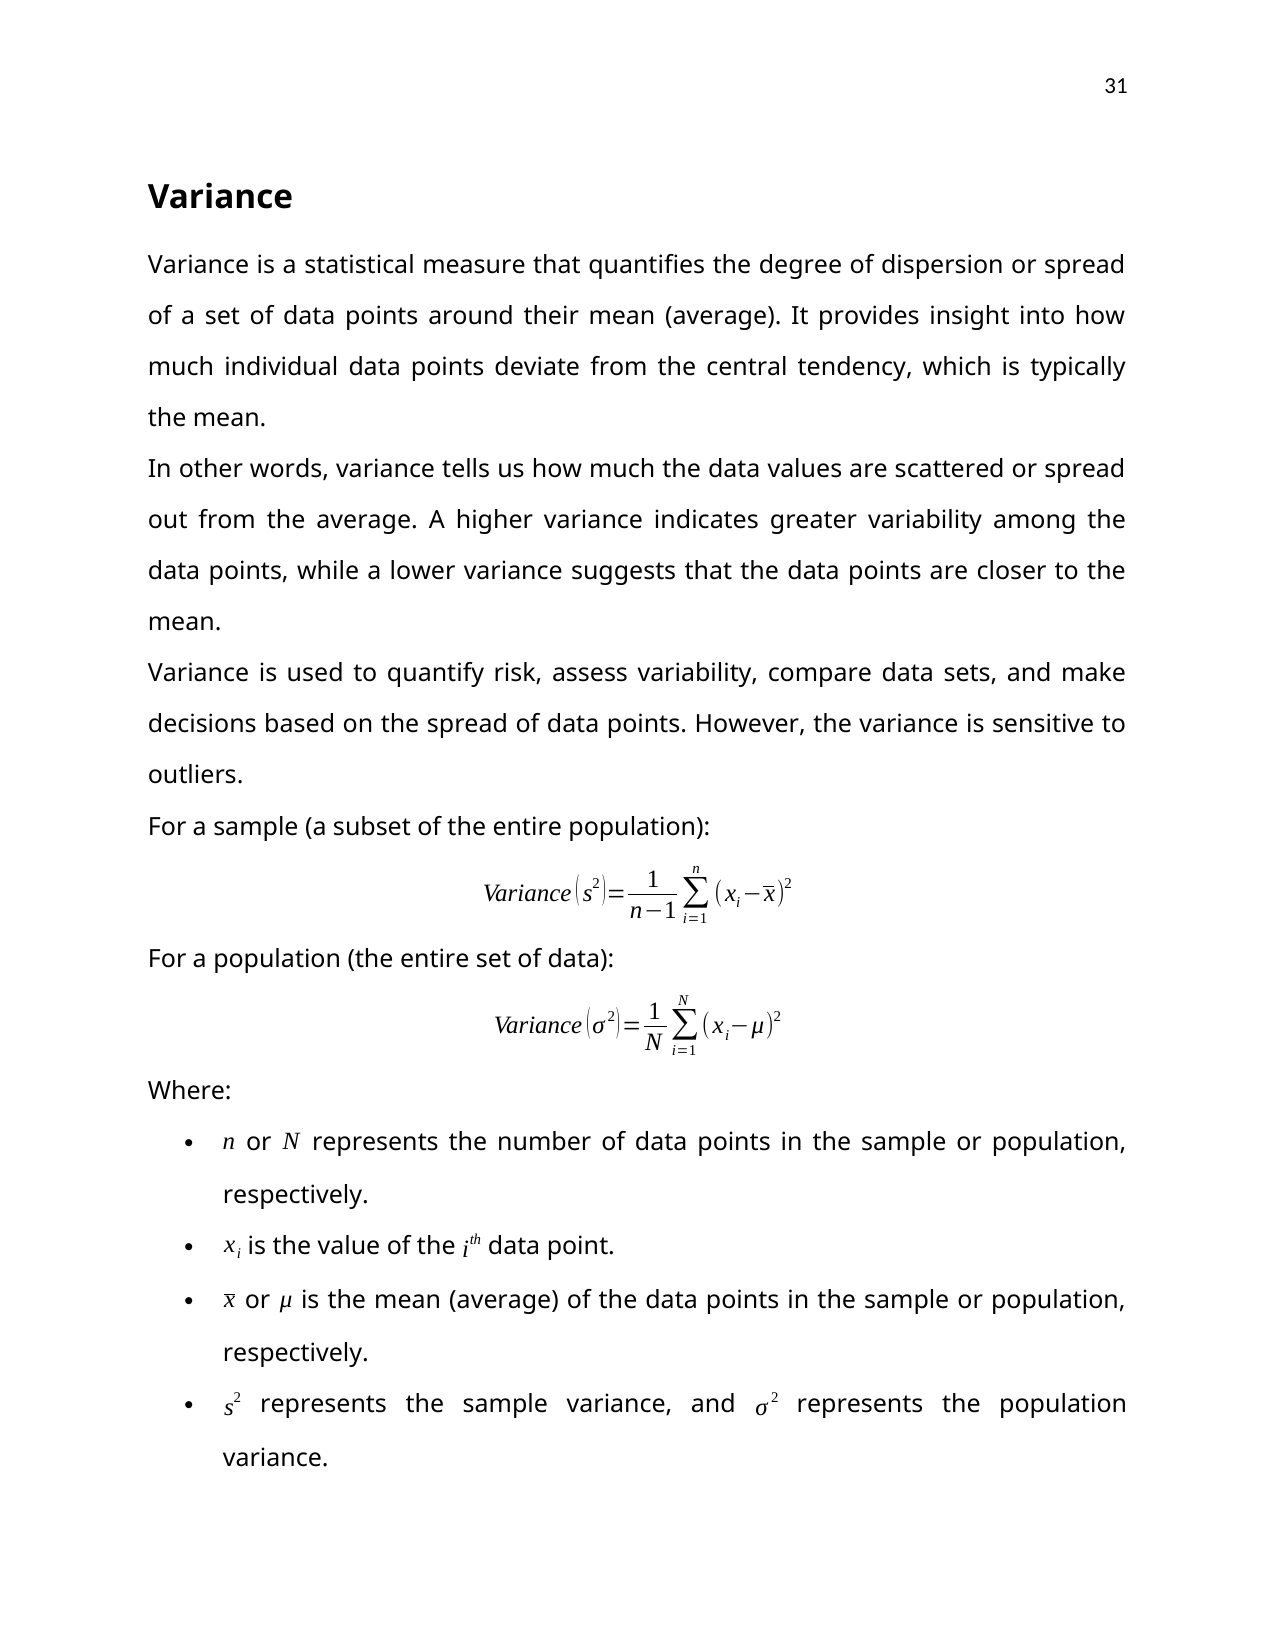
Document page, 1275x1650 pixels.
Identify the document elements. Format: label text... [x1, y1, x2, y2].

list represents the sample variance, and represents the population variance. [185, 1386, 1127, 1474]
list or represents the number of data points in the sample or population, respectively. [185, 1124, 1127, 1210]
list is the value of the data point. [185, 1227, 1127, 1265]
text In other words, variance tells us how much the data values are scattered or spread out from the average. A higher variance indicates greater variability among the data points, while a lower variance suggests that the data points are closer to the mean. [148, 451, 1127, 638]
text For a population (the entire set of data): [148, 940, 1127, 974]
text Variance is used to quantify risk, assess variability, compare data sets, and make decisions based on the spread of data points. However, the variance is sensitive to outliers. [148, 655, 1127, 791]
text Variance [148, 173, 1127, 218]
text Variance is a statistical measure that quantifies the degree of dispersion or spread of a set of data points around their mean (average). It provides insight into how much individual data points deviate from the central tendency, which is typically the mean. [148, 247, 1127, 434]
text Where: [148, 1073, 1127, 1107]
text For a sample (a subset of the entire population): [148, 808, 1127, 842]
list or is the mean (average) of the data points in the sample or population, respectively. [185, 1282, 1127, 1368]
